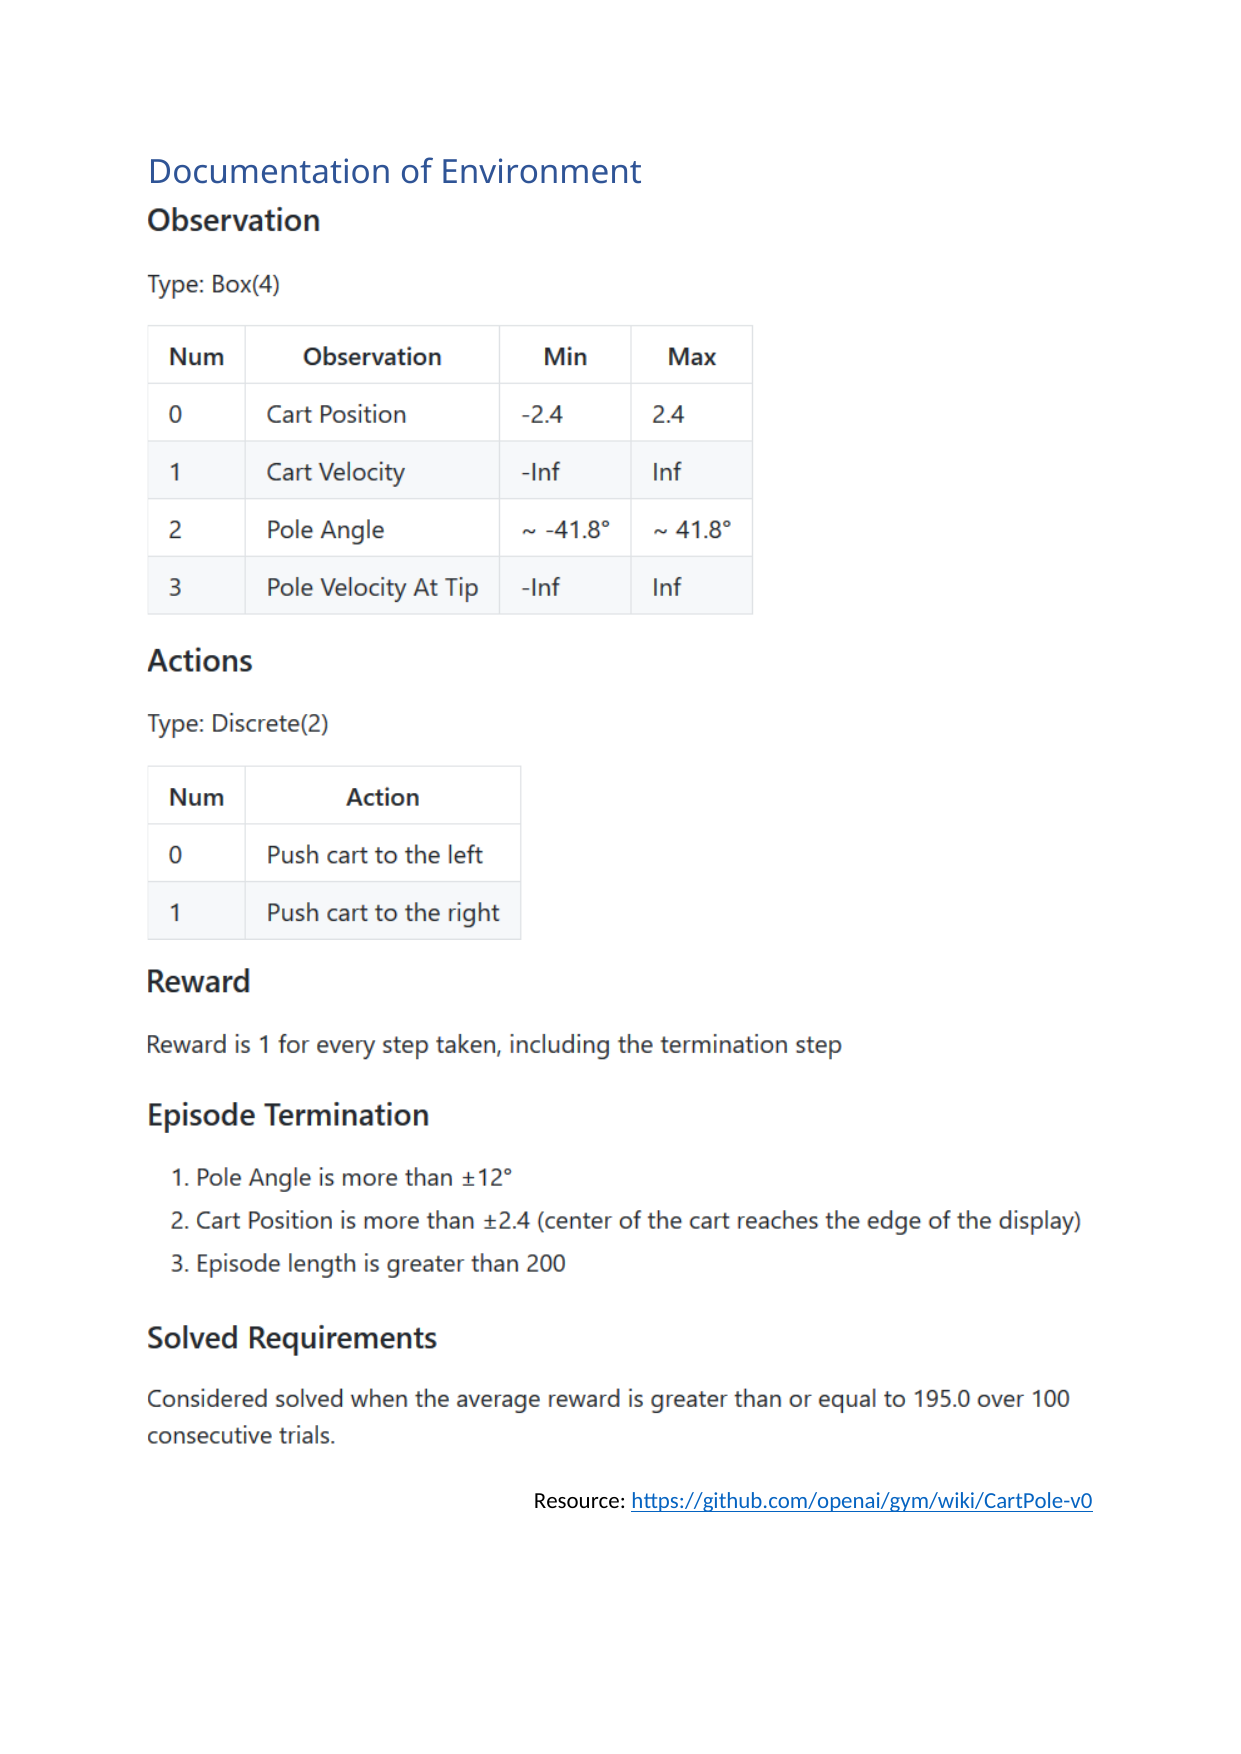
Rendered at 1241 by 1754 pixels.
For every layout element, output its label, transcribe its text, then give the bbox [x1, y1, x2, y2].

text Resource: https://github.com/openai/gym/wiki/CartPole-v0 [148, 1487, 1093, 1515]
picture [147, 958, 857, 1072]
subtitle Documentation of Environment [148, 148, 1093, 193]
picture [147, 634, 524, 940]
picture [147, 1318, 1093, 1468]
picture [147, 1090, 1093, 1300]
picture [147, 196, 757, 616]
